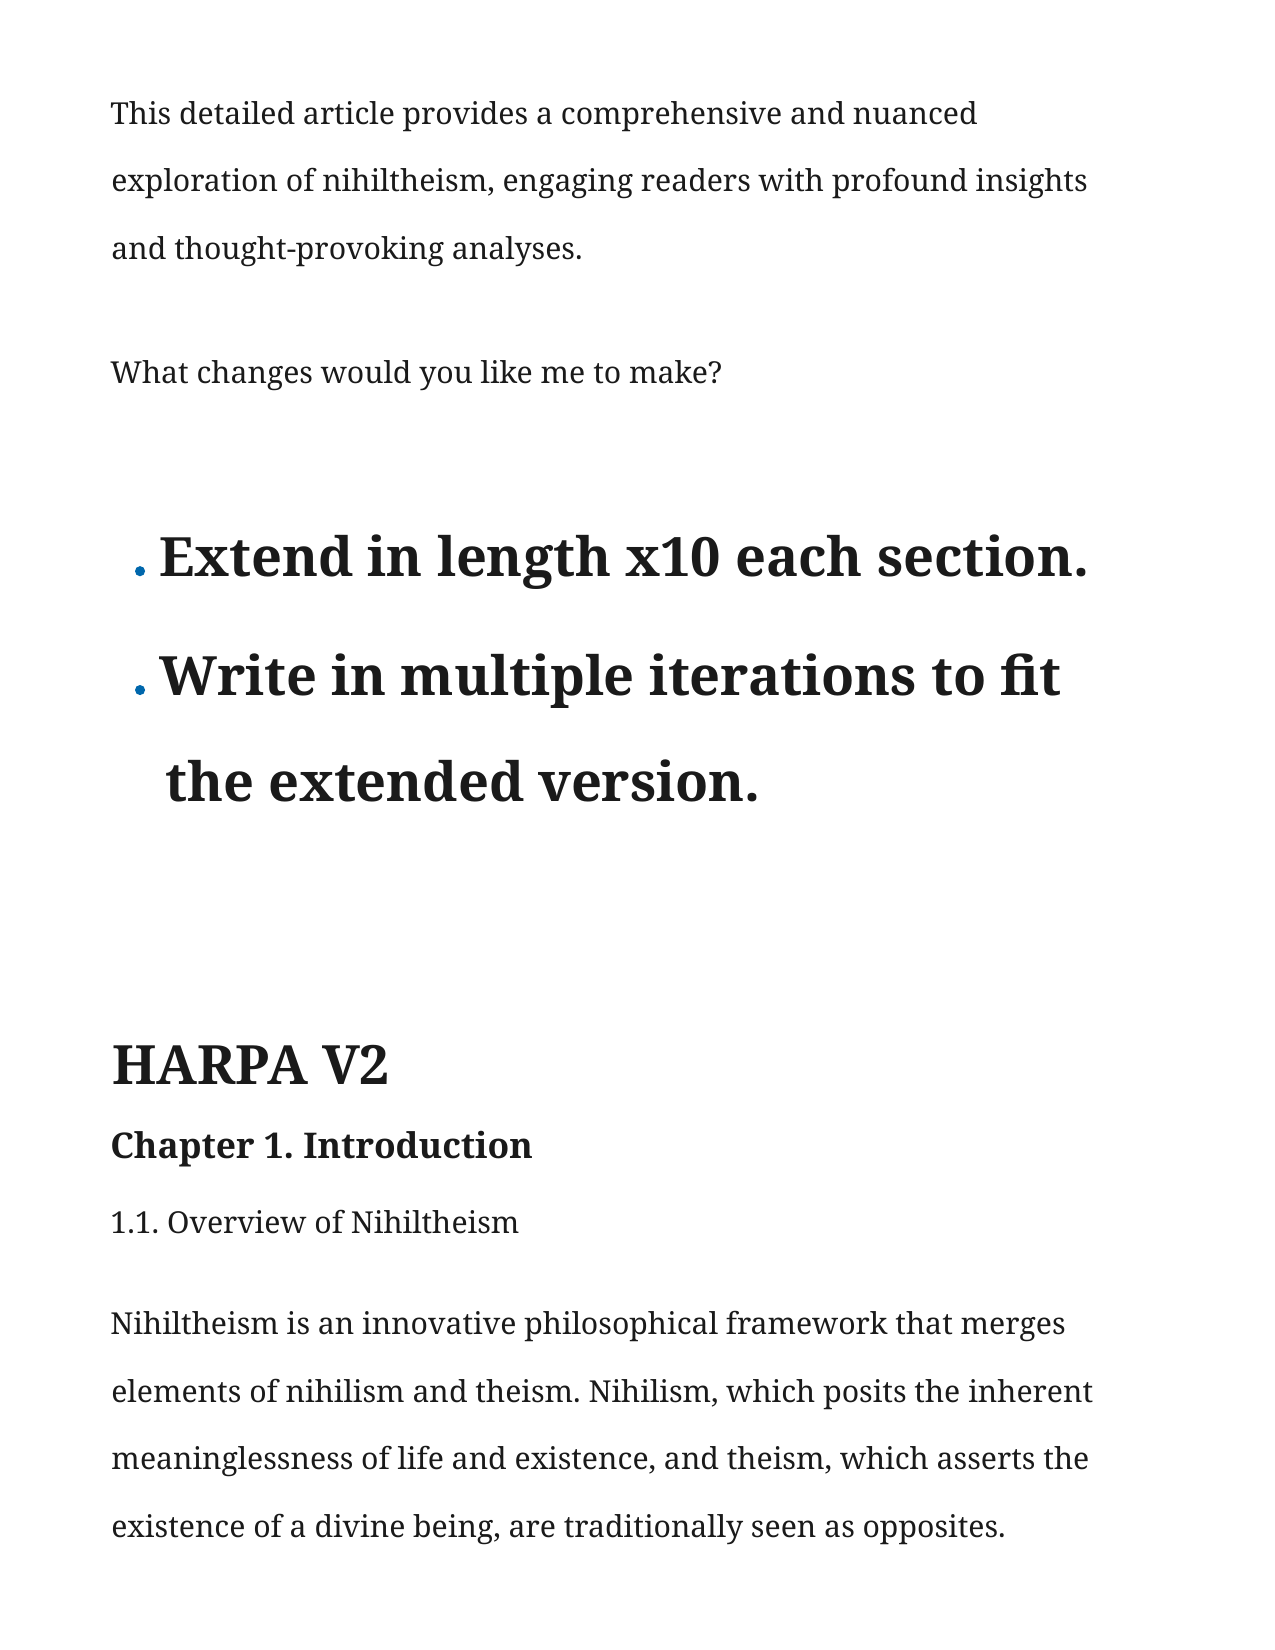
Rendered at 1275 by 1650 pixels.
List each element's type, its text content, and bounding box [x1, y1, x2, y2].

text 1.1. Overview of Nihiltheism [110, 1201, 1128, 1242]
text Write in multiple iterations to fit the extended version. [135, 637, 1128, 817]
text What changes would you like me to make? [110, 352, 1128, 393]
subtitle Chapter 1. Introduction [110, 1121, 1128, 1169]
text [110, 1302, 1128, 1546]
text Extend in length x10 each section. [135, 518, 1128, 592]
text This detailed article provides a comprehensive and nuanced exploration of nihiltheism, engaging readers with profound insights and thought-provoking analyses. [110, 92, 1128, 268]
subtitle HARPA V2 [112, 1027, 1128, 1100]
